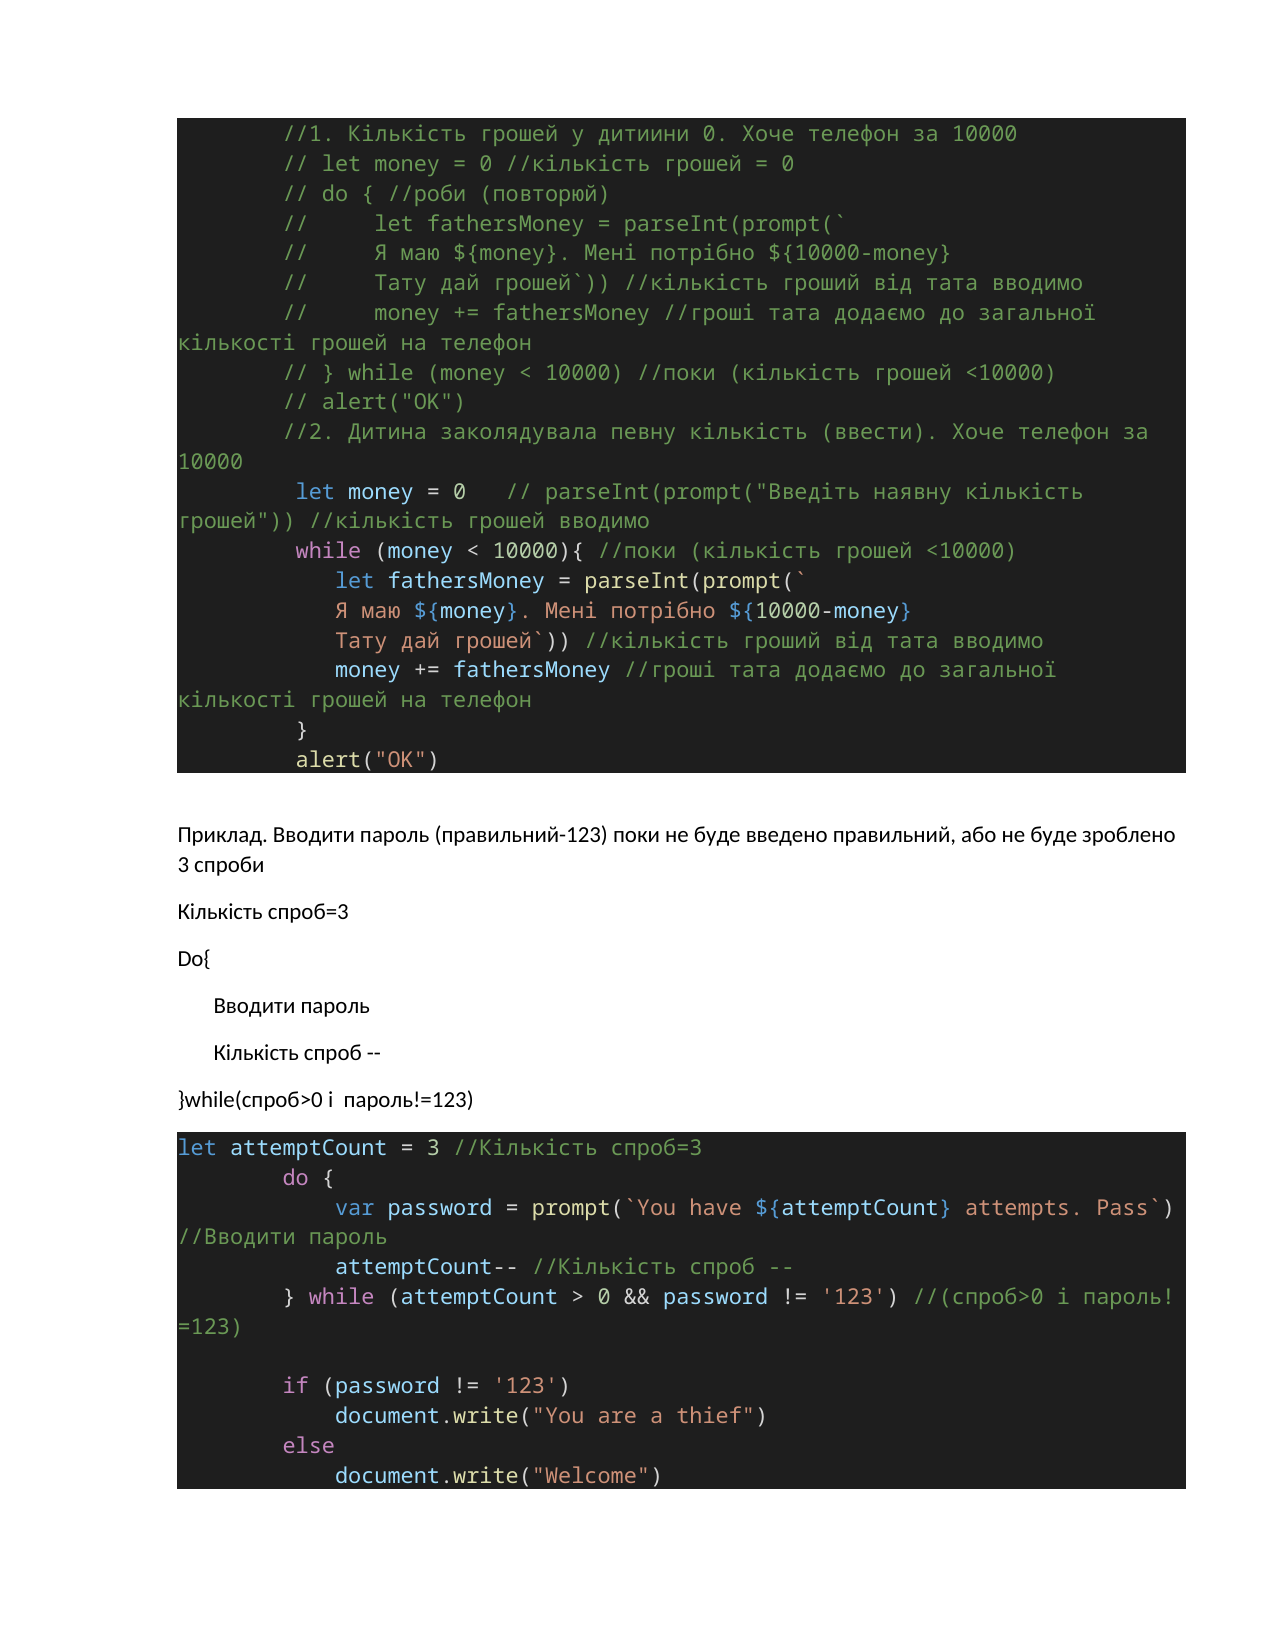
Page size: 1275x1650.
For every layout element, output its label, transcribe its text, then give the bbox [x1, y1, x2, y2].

text // let fathersMoney = parseInt(prompt(` [177, 207, 1186, 237]
text }while(спроб>0 і пароль!=123) [177, 1085, 1186, 1113]
text Вводити пароль [177, 991, 1186, 1019]
text let attemptCount = 3 //Кількість спроб=3 [177, 1132, 1186, 1162]
text let money = 0 // parseInt(prompt("Введіть наявну кількість грошей")) //кількість грошей вводимо [177, 476, 1186, 535]
text do { [177, 1162, 1186, 1191]
text alert("OK") [177, 744, 1186, 773]
text else [177, 1430, 1186, 1459]
text var password = prompt(`You have ${attemptCount} attempts. Pass`) //Вводити пароль [177, 1191, 1186, 1251]
text // Я маю ${money}. Мені потрібно ${10000-money} [177, 237, 1186, 267]
text // let money = 0 //кількість грошей = 0 [177, 148, 1186, 178]
text document.write("Welcome") [177, 1459, 1186, 1489]
text Кількість спроб=3 [177, 897, 1186, 926]
text } while (attemptCount > 0 && password != '123') //(спроб>0 і пароль!=123) [177, 1281, 1186, 1340]
text // money += fathersMoney //гроші тата додаємо до загальної кількості грошей на телефон [177, 297, 1186, 356]
text money += fathersMoney //гроші тата додаємо до загальної кількості грошей на телефон [177, 654, 1186, 714]
text attemptCount-- //Кількість спроб -- [177, 1251, 1186, 1281]
text Кількість спроб -- [177, 1038, 1186, 1066]
text if (password != '123') [177, 1370, 1186, 1400]
text // Тату дай грошей`)) //кількість гроший від тата вводимо [177, 267, 1186, 297]
text // } while (money < 10000) //поки (кількість грошей <10000) [177, 356, 1186, 386]
text // do { //роби (повторюй) [177, 178, 1186, 207]
text Тату дай грошей`)) //кількість гроший від тата вводимо [177, 624, 1186, 654]
text // alert("OK") [177, 386, 1186, 416]
text Приклад. Вводити пароль (правильний-123) поки не буде введено правильний, або не буде зроблено 3 спроби [177, 820, 1186, 879]
text document.write("You are a thief") [177, 1400, 1186, 1430]
text //2. Дитина заколядувала певну кількість (ввести). Хоче телефон за 10000 [177, 416, 1186, 476]
text Я маю ${money}. Мені потрібно ${10000-money} [177, 595, 1186, 624]
text let fathersMoney = parseInt(prompt(` [177, 565, 1186, 595]
text while (money < 10000){ //поки (кількість грошей <10000) [177, 535, 1186, 565]
text //1. Кількість грошей у дитиини 0. Хоче телефон за 10000 [177, 118, 1186, 148]
text Do{ [177, 944, 1186, 972]
text } [177, 714, 1186, 744]
